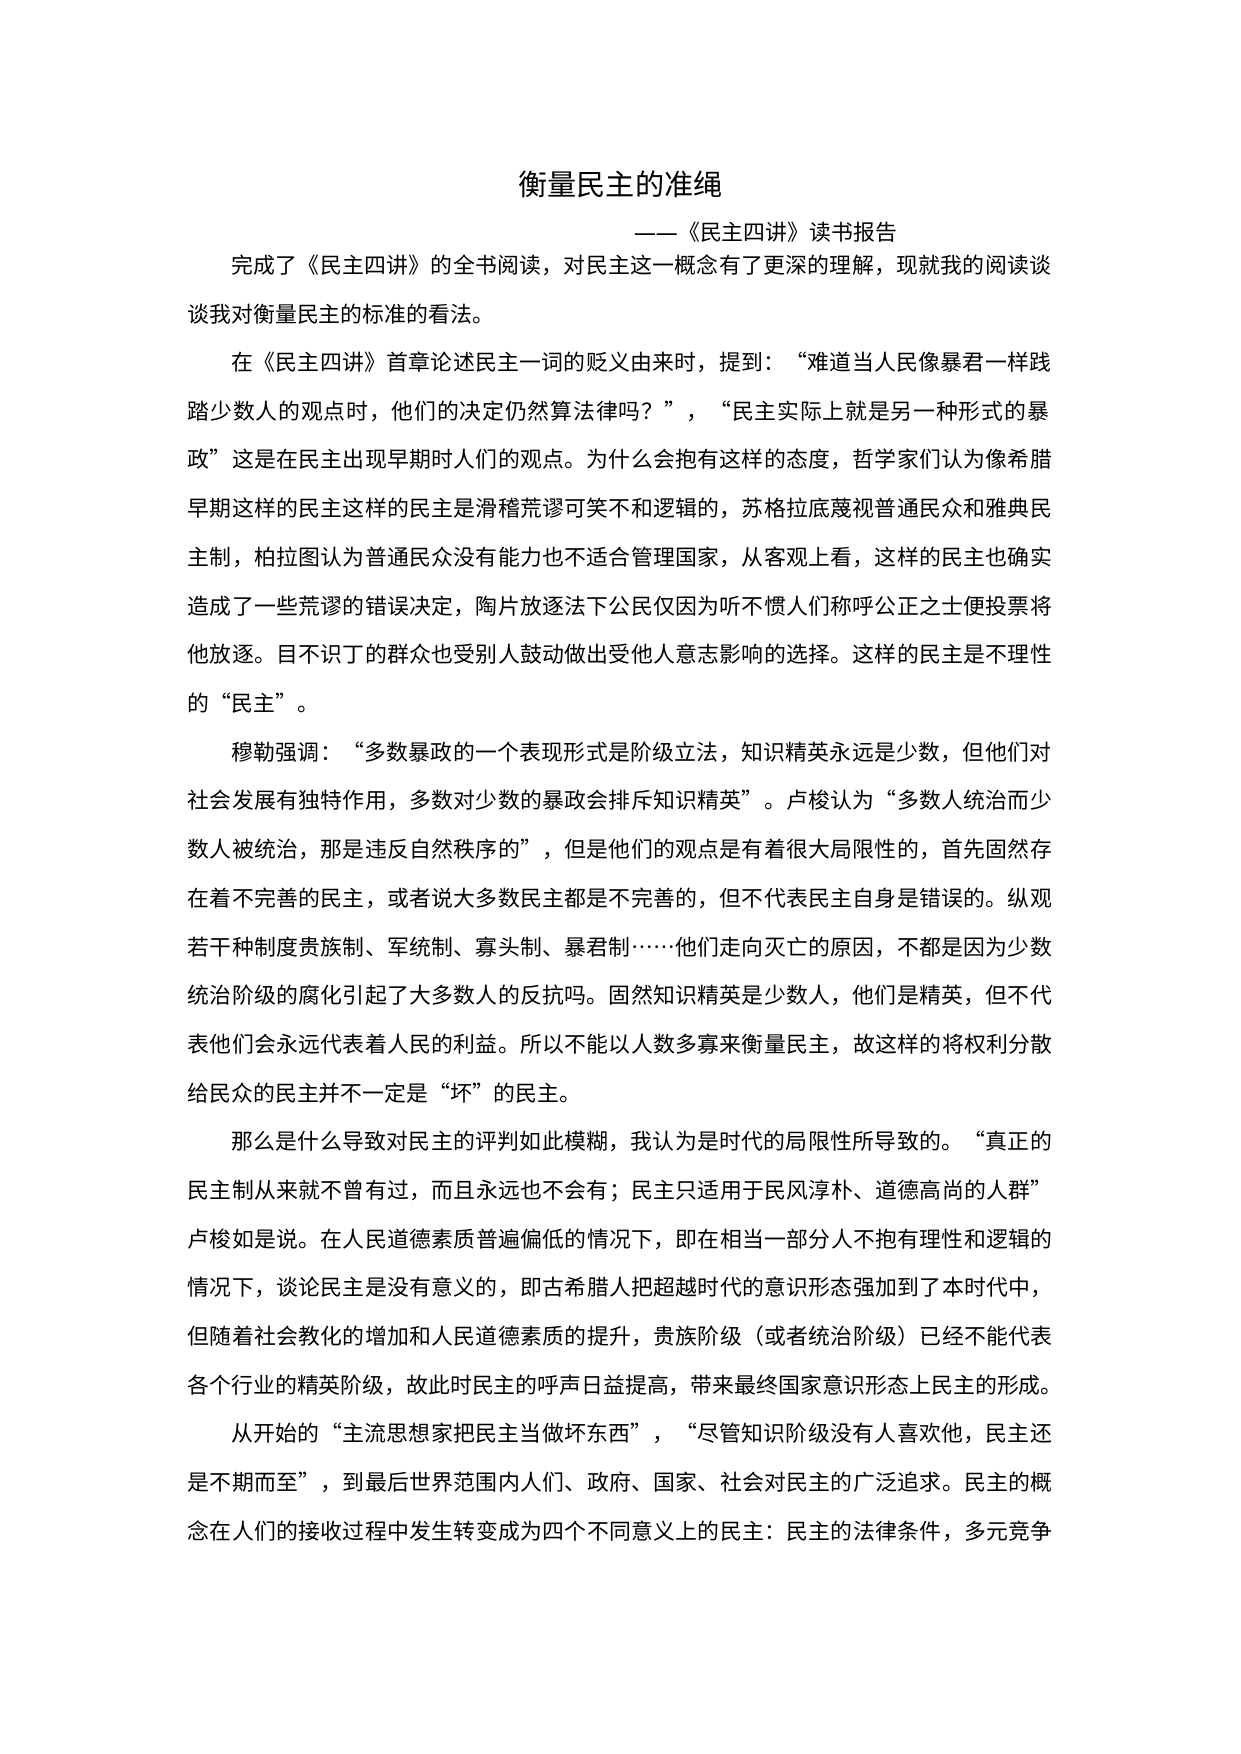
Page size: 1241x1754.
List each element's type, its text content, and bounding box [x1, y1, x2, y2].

text 衡量民主的准绳 [187, 150, 1053, 215]
text 穆勒强调：“多数暴政的一个表现形式是阶级立法，知识精英永远是少数，但他们对社会发展有独特作用，多数对少数的暴政会排斥知识精英”。卢梭认为“多数人统治而少数人被统治，那是违反自然秩序的”，但是他们的观点是有着很大局限性的，首先固然存在着不完善的民主，或者说大多数民主都是不完善的，但不代表民主自身是错误的。纵观若干种制度贵族制、军统制、寡头制、暴君制……他们走向灭亡的原因，不都是因为少数统治阶级的腐化引起了大多数人的反抗吗。固然知识精英是少数人，他们是精英，但不代表他们会永远代表着人民的利益。所以不能以人数多寡来衡量民主，故这样的将权利分散给民众的民主并不一定是“坏”的民主。 [187, 734, 1053, 1108]
text 在《民主四讲》首章论述民主一词的贬义由来时，提到：“难道当人民像暴君一样践踏少数人的观点时，他们的决定仍然算法律吗？”，“民主实际上就是另一种形式的暴政”这是在民主出现早期时人们的观点。为什么会抱有这样的态度，哲学家们认为像希腊早期这样的民主这样的民主是滑稽荒谬可笑不和逻辑的，苏格拉底蔑视普通民众和雅典民主制，柏拉图认为普通民众没有能力也不适合管理国家，从客观上看，这样的民主也确实造成了一些荒谬的错误决定，陶片放逐法下公民仅因为听不惯人们称呼公正之士便投票将他放逐。目不识丁的群众也受别人鼓动做出受他人意志影响的选择。这样的民主是不理性的“民主”。 [187, 344, 1053, 718]
text 那么是什么导致对民主的评判如此模糊，我认为是时代的局限性所导致的。“真正的民主制从来就不曾有过，而且永远也不会有；民主只适用于民风淳朴、道德高尚的人群”卢梭如是说。在人民道德素质普遍偏低的情况下，即在相当一部分人不抱有理性和逻辑的情况下，谈论民主是没有意义的，即古希腊人把超越时代的意识形态强加到了本时代中，但随着社会教化的增加和人民道德素质的提升，贵族阶级（或者统治阶级）已经不能代表各个行业的精英阶级，故此时民主的呼声日益提高，带来最终国家意识形态上民主的形成。 [187, 1124, 1053, 1400]
text 完成了《民主四讲》的全书阅读，对民主这一概念有了更深的理解，现就我的阅读谈谈我对衡量民主的标准的看法。 [187, 247, 1053, 329]
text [187, 1416, 1053, 1546]
text ——《民主四讲》读书报告 [187, 215, 1053, 247]
